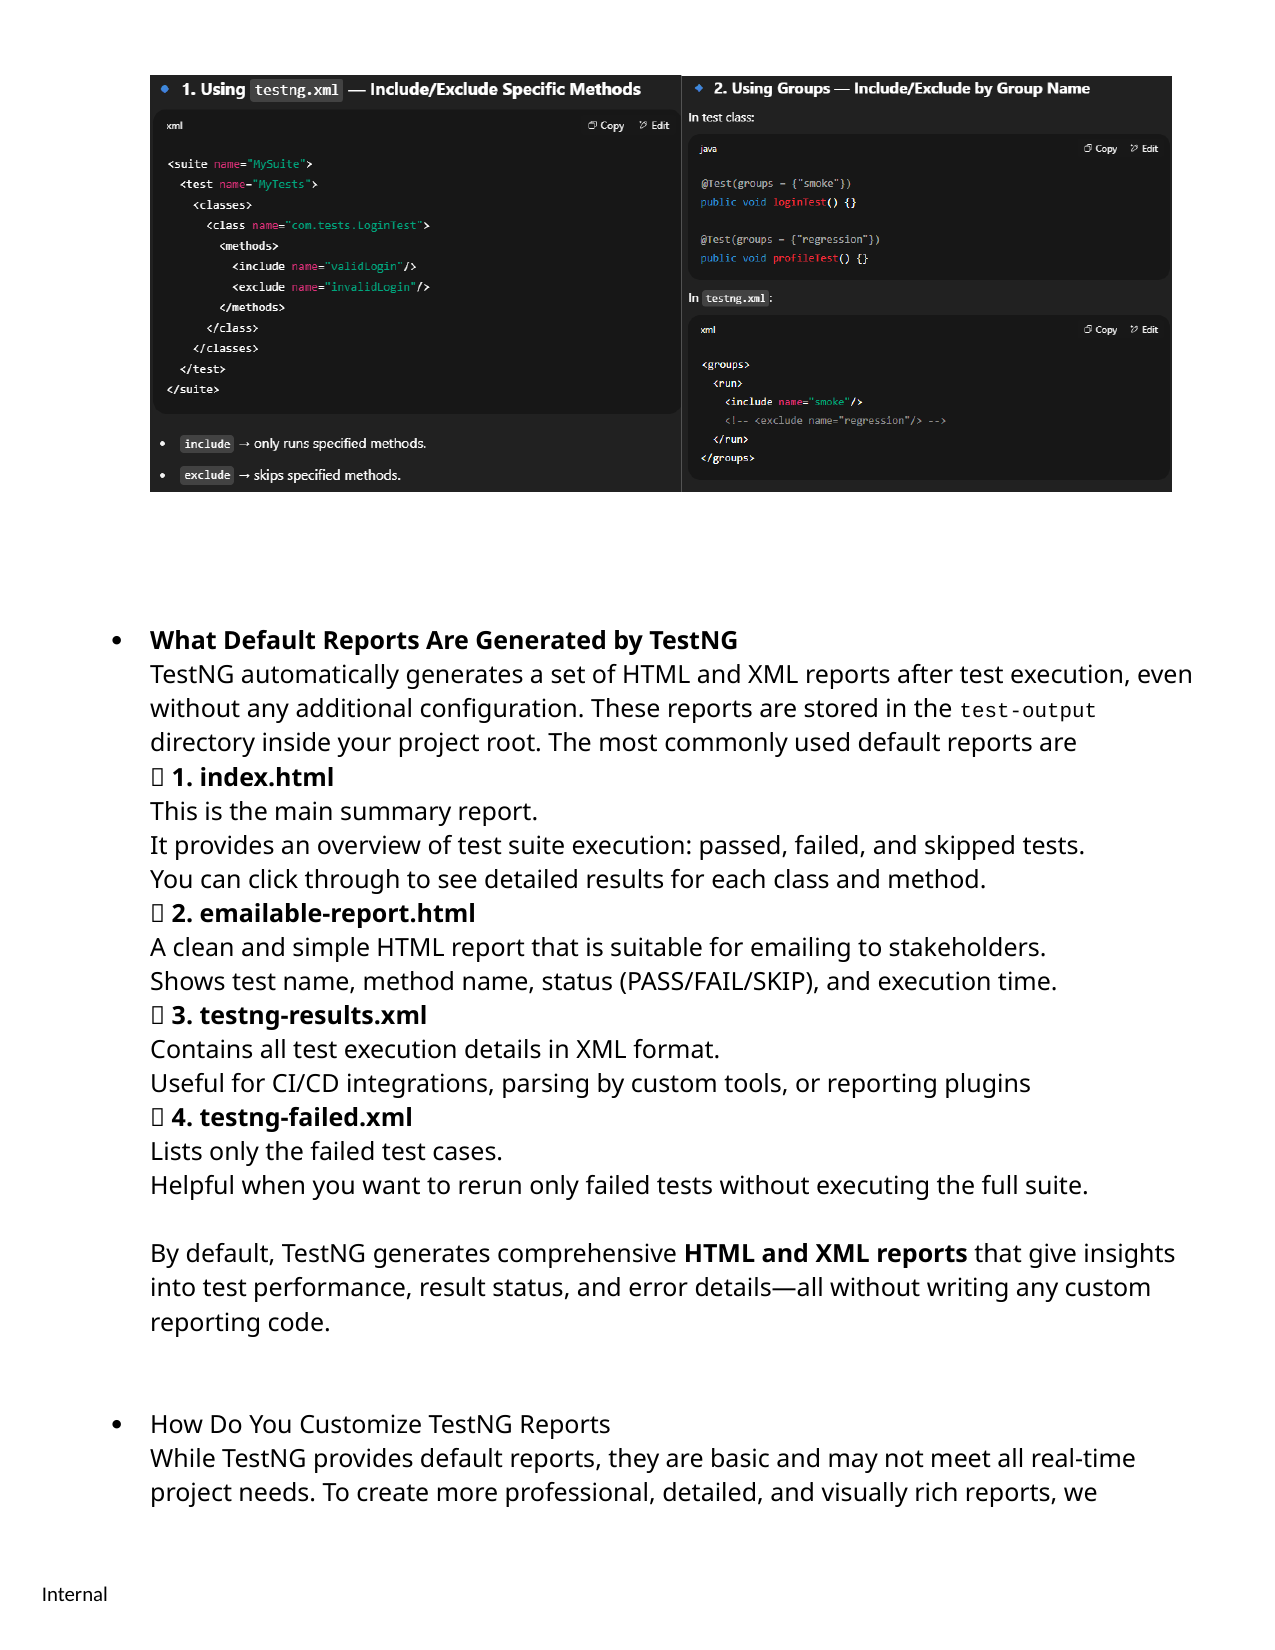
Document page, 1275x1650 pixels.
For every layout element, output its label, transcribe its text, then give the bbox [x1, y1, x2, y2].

picture [150, 75, 1172, 492]
list What Default Reports Are Generated by TestNG TestNG automatically generates a set of HTML and XML reports after test execution, even without any additional configuration. These reports are stored in the test-output directory inside your project root. The most commonly used default reports are 🔹 1. index.html This is the main summary report. It provides an overview of test suite execution: passed, failed, and skipped tests. You can click through to see detailed results for each class and method. 🔹 2. emailable-report.html A clean and simple HTML report that is suitable for emailing to stakeholders. Shows test name, method name, status (PASS/FAIL/SKIP), and execution time. 🔹 3. testng-results.xml Contains all test execution details in XML format. [112, 623, 1200, 1066]
list Useful for CI/CD integrations, parsing by custom tools, or reporting plugins 🔹 4. testng-failed.xml Lists only the failed test cases. [150, 1066, 1200, 1168]
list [112, 75, 1200, 623]
list Helpful when you want to rerun only failed tests without executing the full suite. By default, TestNG generates comprehensive HTML and XML reports that give insights into test performance, result status, and error details—all without writing any custom reporting code. [150, 1168, 1200, 1406]
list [112, 1406, 1200, 1508]
